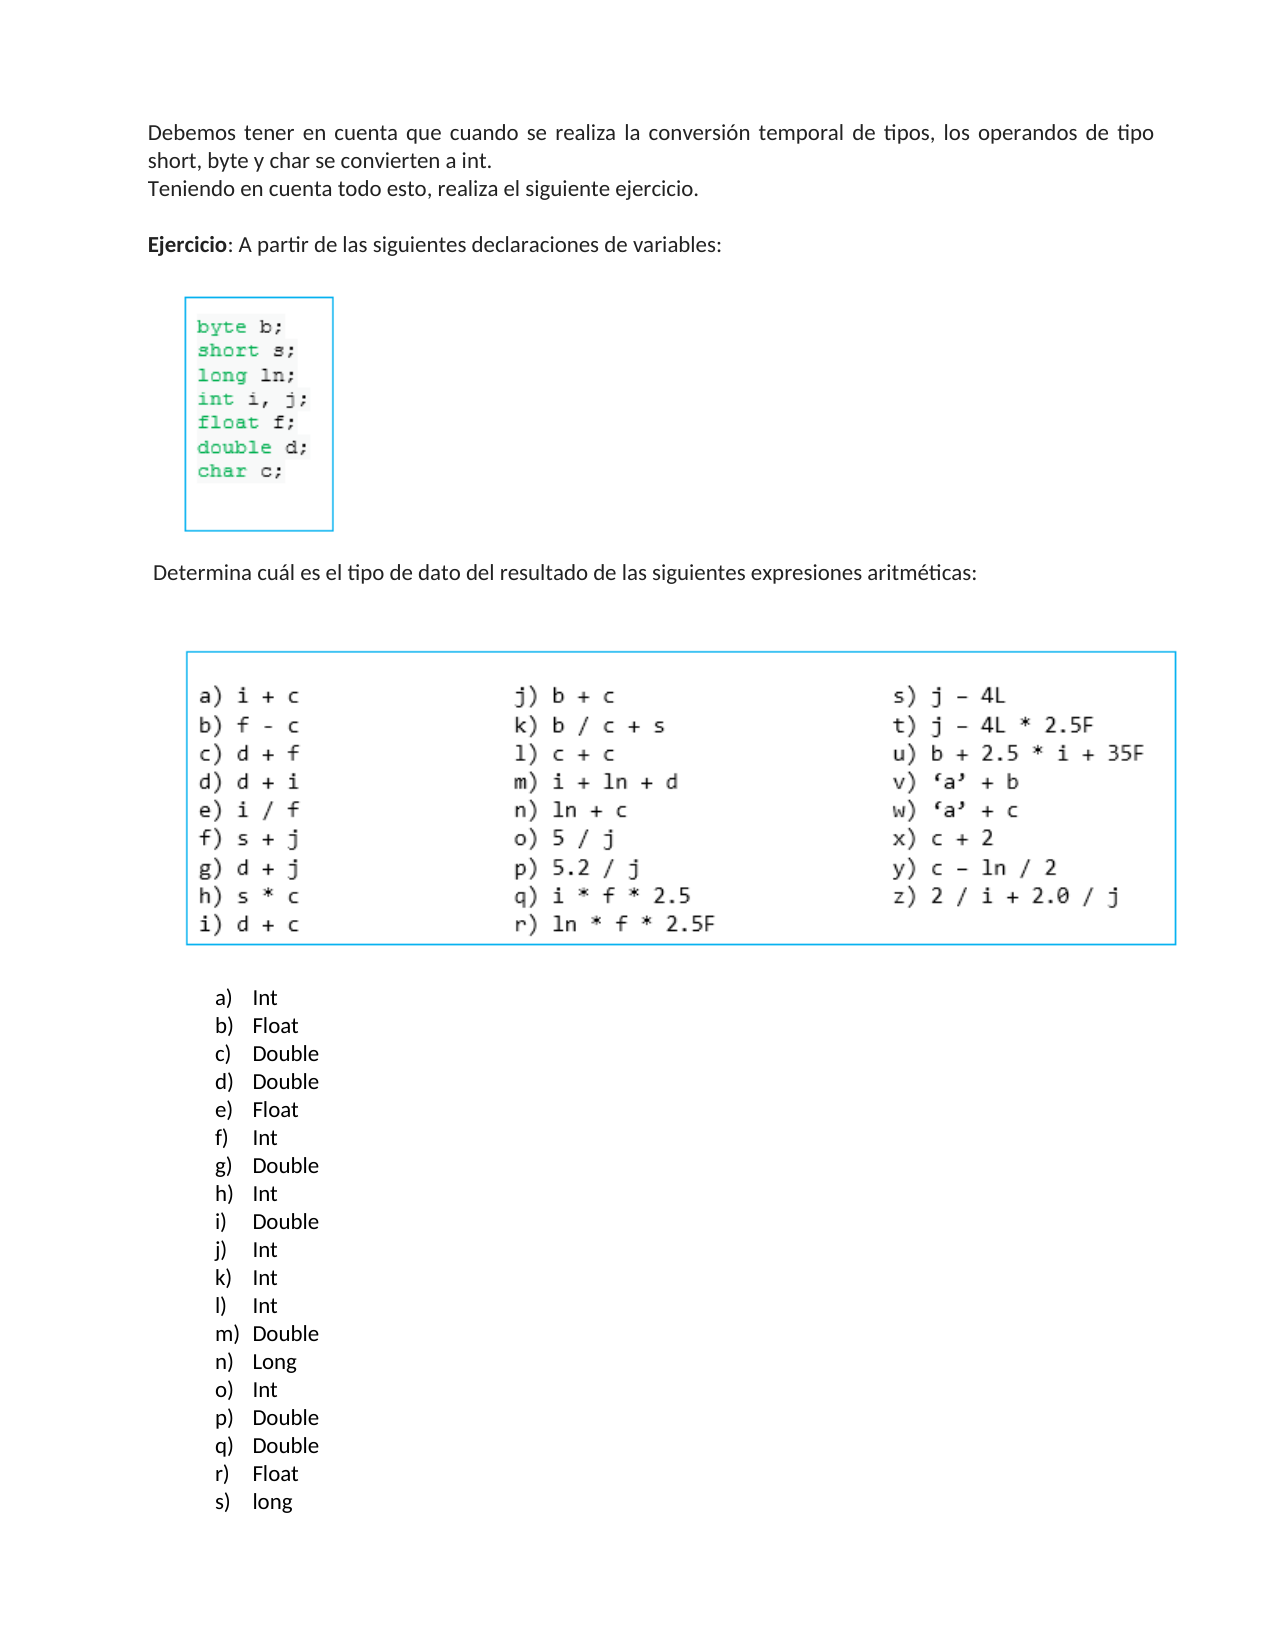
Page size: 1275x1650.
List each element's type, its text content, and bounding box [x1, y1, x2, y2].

list Double [215, 1039, 1157, 1067]
list Int [215, 1123, 1157, 1151]
list Int [215, 1291, 1157, 1319]
text Ejercicio: A partir de las siguientes declaraciones de variables: [148, 230, 1157, 258]
list Int [215, 1263, 1157, 1291]
list Int [215, 1179, 1157, 1207]
text Teniendo en cuenta todo esto, realiza el siguiente ejercicio. [148, 174, 1157, 202]
list Float [215, 1011, 1157, 1039]
list long [215, 1487, 1157, 1515]
list Float [215, 1459, 1157, 1487]
list Double [215, 1151, 1157, 1179]
list Double [215, 1403, 1157, 1431]
picture [177, 286, 345, 546]
list Int [215, 1235, 1157, 1263]
list Double [215, 1207, 1157, 1235]
text Debemos tener en cuenta que cuando se realiza la conversión temporal de tipos, los operandos de tipo short, byte y char se convierten a int. [148, 118, 1157, 174]
list Int [215, 983, 1157, 1011]
list Double [215, 1319, 1157, 1347]
text Determina cuál es el tipo de dato del resultado de las siguientes expresiones aritméticas: [148, 558, 1157, 586]
list Double [215, 1067, 1157, 1095]
list Int [215, 1375, 1157, 1403]
list Float [215, 1095, 1157, 1123]
list Long [215, 1347, 1157, 1375]
picture [177, 642, 1185, 955]
list Double [215, 1431, 1157, 1459]
